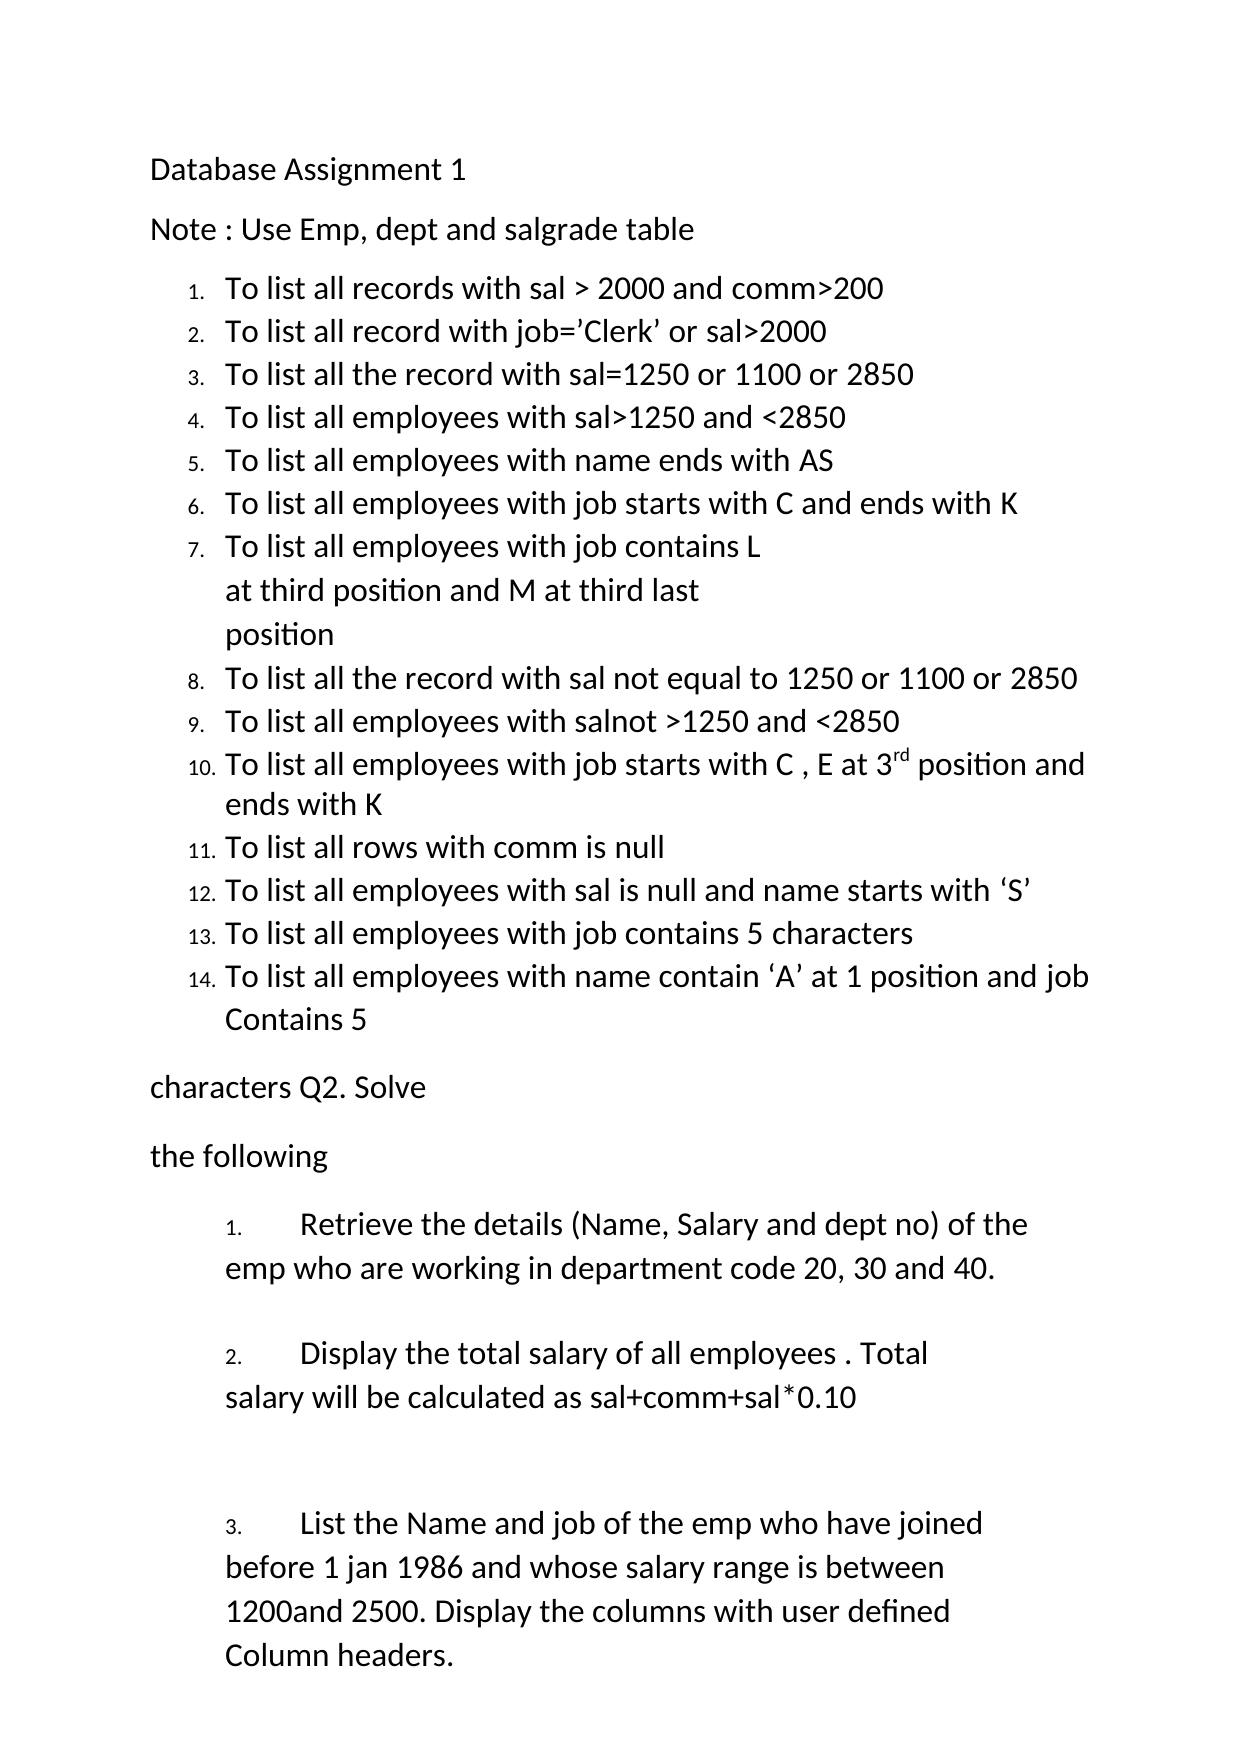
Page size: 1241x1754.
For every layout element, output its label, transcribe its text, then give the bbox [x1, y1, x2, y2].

list To list all employees with job starts with C , E at 3rd position and ends with K [187, 742, 1101, 824]
list To list all rows with comm is null [187, 826, 1101, 867]
list To list all the record with sal not equal to 1250 or 1100 or 2850 [187, 657, 1101, 697]
list To list all employees with salnot >1250 and <2850 [187, 700, 1101, 741]
text Database Assignment 1 [150, 148, 1101, 189]
list To list all employees with sal>1250 and <2850 [187, 396, 1101, 437]
text Note : Use Emp, dept and salgrade table [150, 207, 1101, 248]
list Retrieve the details (Name, Salary and dept no) of the emp who are working in department code 20, 30 and 40. [225, 1203, 1032, 1288]
list To list all employees with job contains L at third position and M at third last position [187, 525, 789, 653]
list To list all employees with job starts with C and ends with K [187, 482, 1101, 523]
list List the Name and job of the emp who have joined before 1 jan 1986 and whose salary range is between 1200and 2500. Display the columns with user defined Column headers. [225, 1502, 1046, 1675]
list To list all the record with sal=1250 or 1100 or 2850 [187, 353, 1101, 394]
list To list all employees with name ends with AS [187, 439, 1101, 480]
list To list all employees with sal is null and name starts with ‘S’ [187, 869, 1101, 910]
list To list all employees with job contains 5 characters [187, 912, 1101, 953]
list To list all record with job=’Clerk’ or sal>2000 [187, 310, 1101, 351]
text Contains 5 characters Q2. Solve the following [150, 998, 427, 1176]
list To list all records with sal > 2000 and comm>200 [187, 267, 1101, 308]
list To list all employees with name contain ‘A’ at 1 position and job [187, 955, 1101, 996]
list Display the total salary of all employees . Total salary will be calculated as sal+comm+sal*0.10 [225, 1332, 984, 1417]
